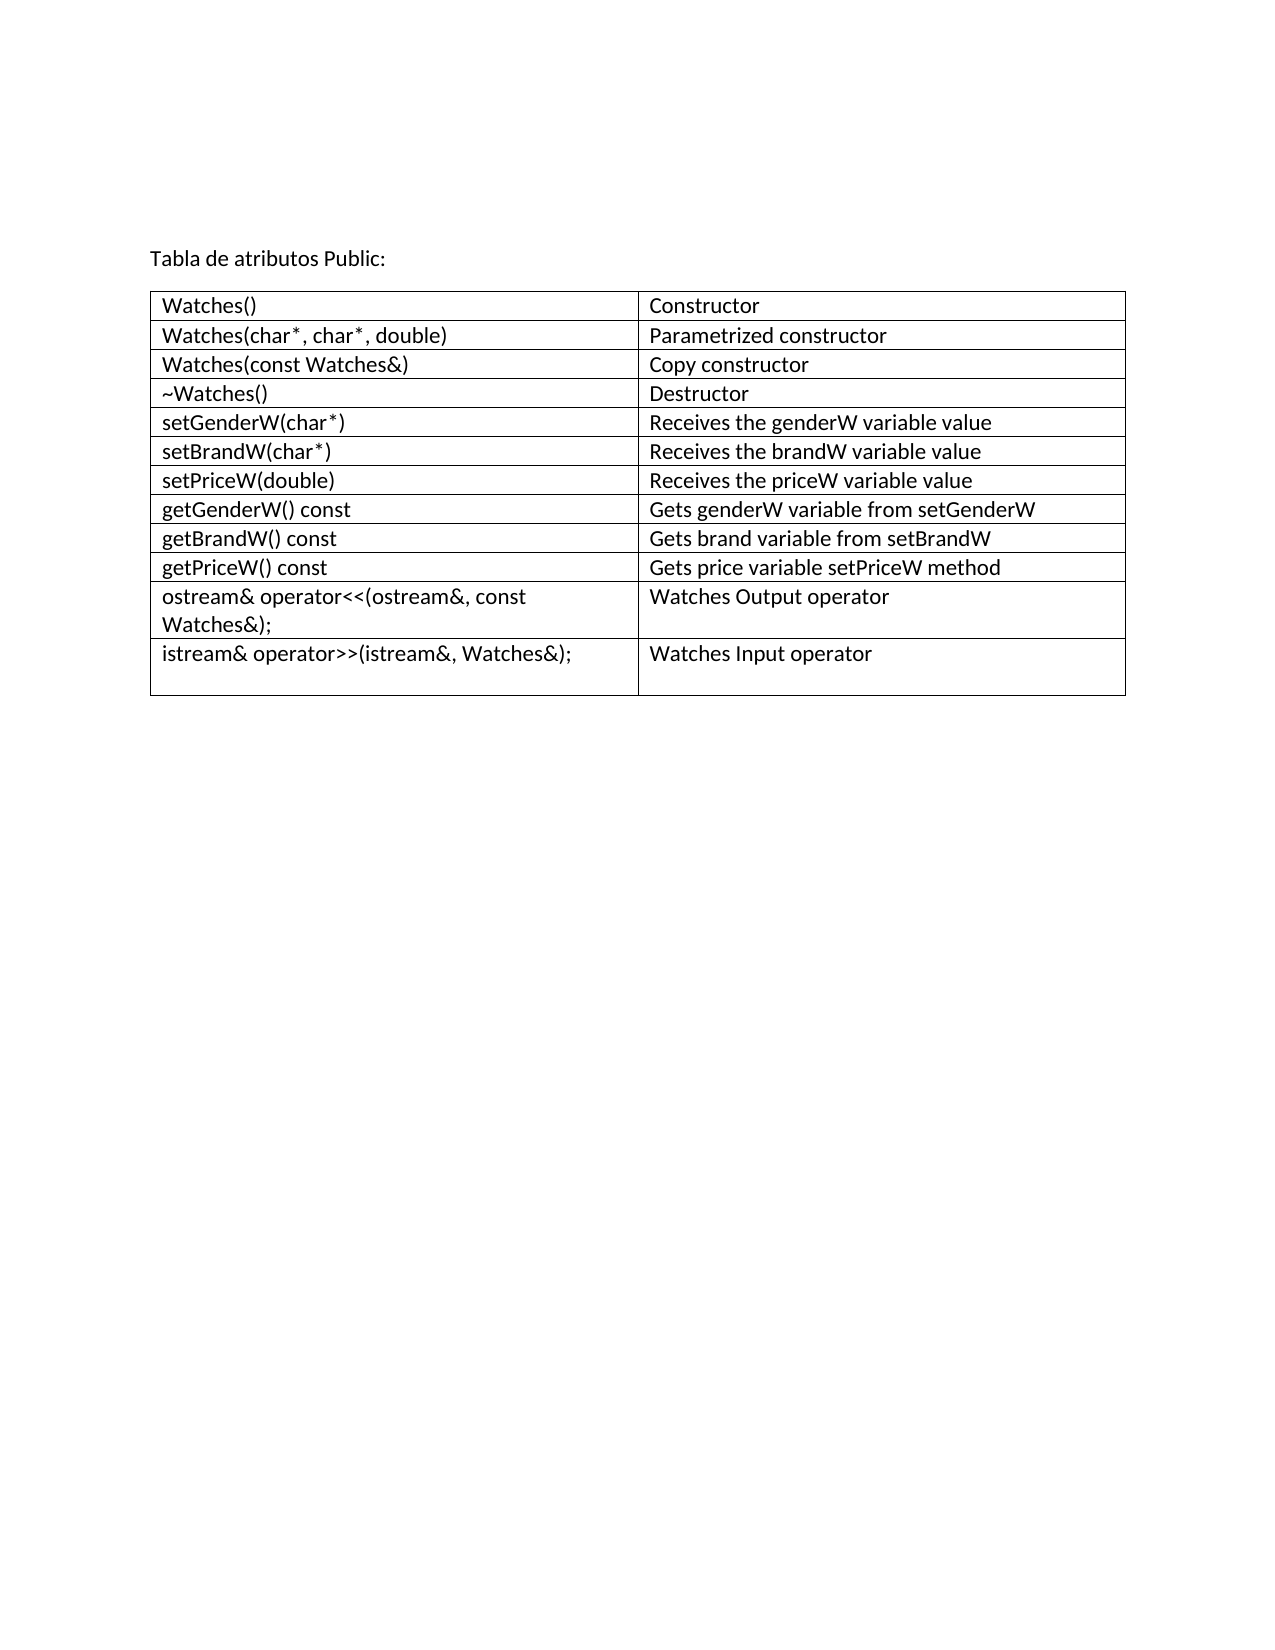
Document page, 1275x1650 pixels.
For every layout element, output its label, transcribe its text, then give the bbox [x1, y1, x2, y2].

table_header Watches() [151, 292, 638, 320]
table_cell Watches(char*, char*, double) [151, 321, 638, 349]
table_cell getGenderW() const [151, 495, 638, 523]
table_cell Watches(const Watches&) [151, 350, 638, 378]
table_cell Watches Output operator [639, 582, 1125, 638]
table_header Constructor [639, 292, 1125, 320]
table_cell Receives the genderW variable value [639, 408, 1125, 436]
table_cell Receives the priceW variable value [639, 466, 1125, 494]
table_cell Gets brand variable from setBrandW [639, 524, 1125, 552]
table_cell setPriceW(double) [151, 466, 638, 494]
table_cell Gets price variable setPriceW method [639, 553, 1125, 581]
table_cell setGenderW(char*) [151, 408, 638, 436]
table_cell Copy constructor [639, 350, 1125, 378]
table_cell Parametrized constructor [639, 321, 1125, 349]
table_cell Gets genderW variable from setGenderW [639, 495, 1125, 523]
text Tabla de atributos Public: [150, 244, 1125, 272]
table_cell ~Watches() [151, 379, 638, 407]
table_cell istream& operator>>(istream&, Watches&); [151, 639, 638, 695]
table_cell Watches Input operator [639, 639, 1125, 695]
table_cell ostream& operator<<(ostream&, const Watches&); [151, 582, 638, 638]
table_cell setBrandW(char*) [151, 437, 638, 465]
table_cell Destructor [639, 379, 1125, 407]
table_cell Receives the brandW variable value [639, 437, 1125, 465]
table_cell getBrandW() const [151, 524, 638, 552]
table_cell getPriceW() const [151, 553, 638, 581]
